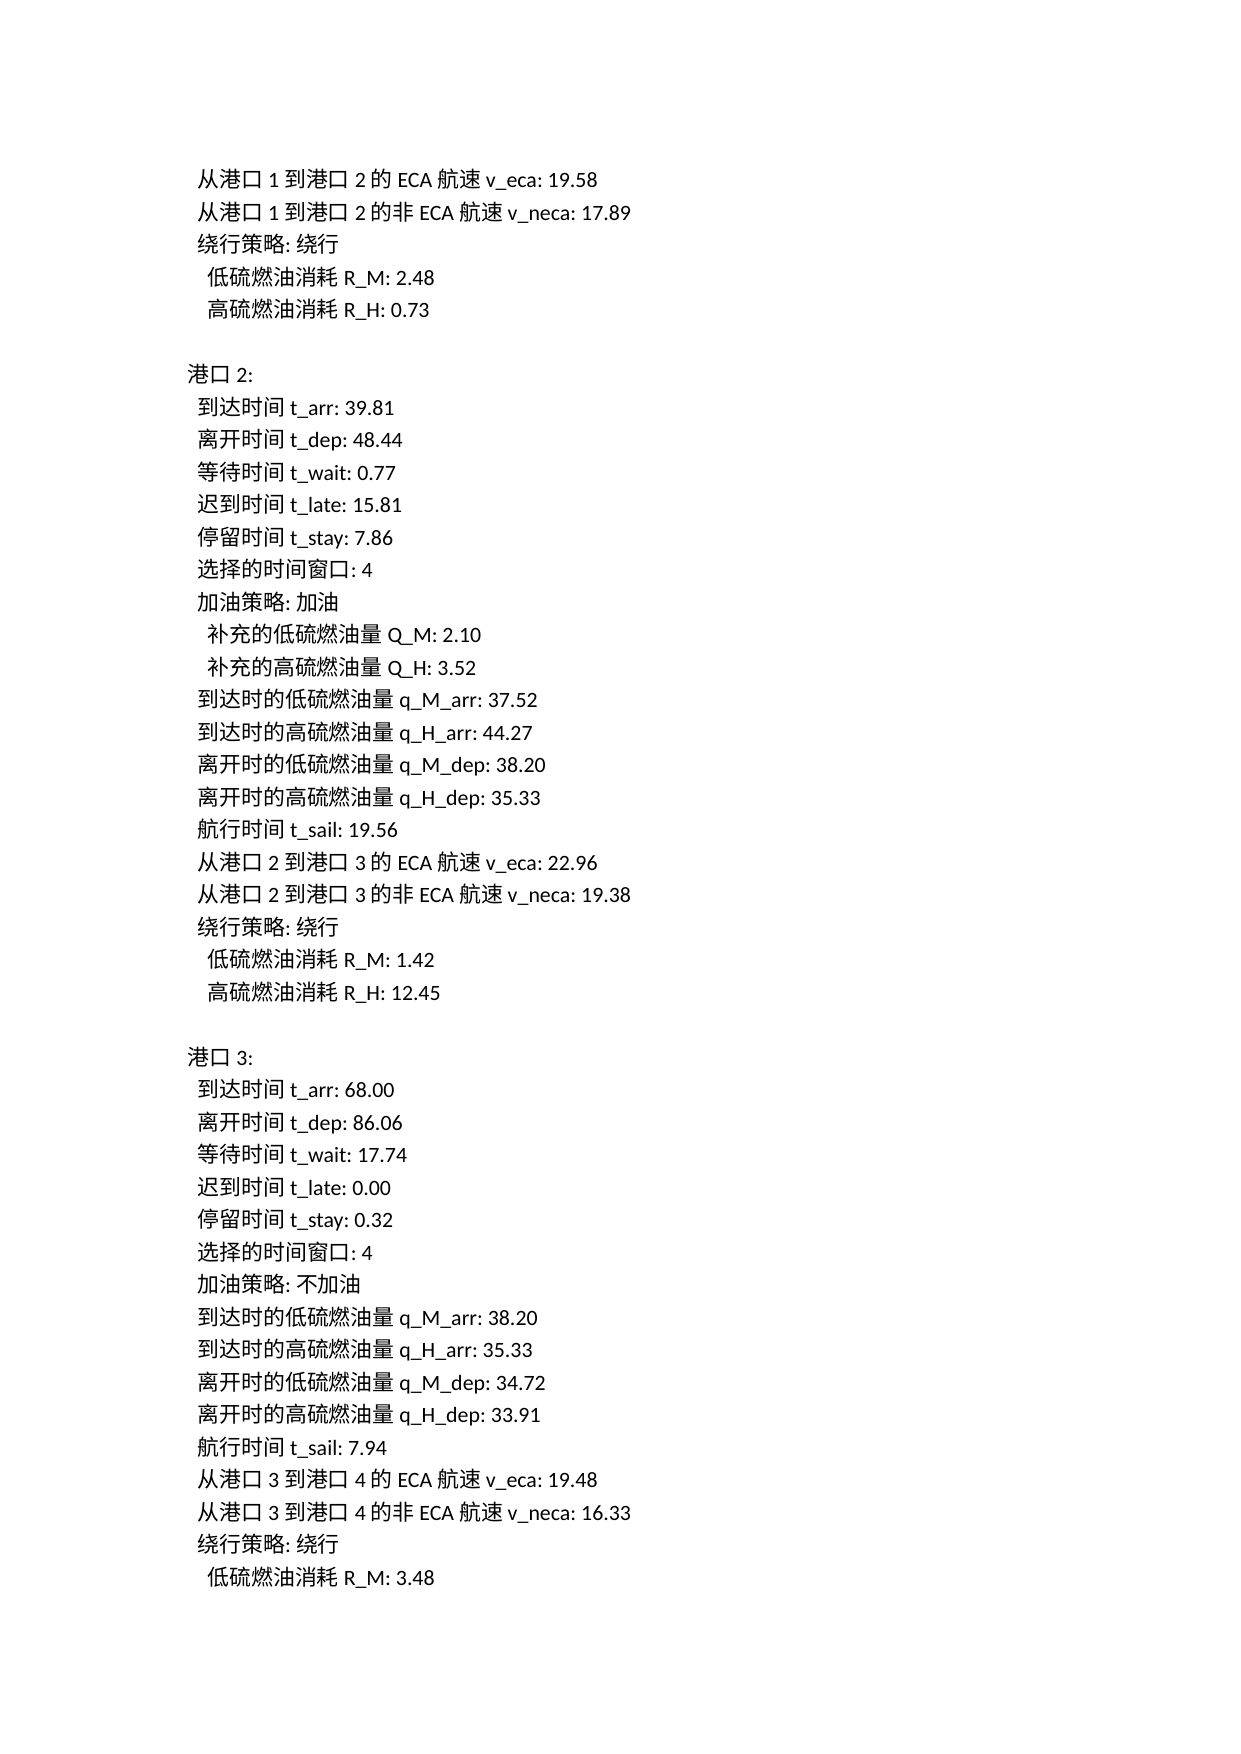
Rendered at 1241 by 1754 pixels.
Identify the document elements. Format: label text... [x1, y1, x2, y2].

text 到达时间 t_arr: 39.81 [187, 389, 1053, 422]
text 从港口 3 到港口 4 的 ECA 航速 v_eca: 19.48 [187, 1462, 1053, 1494]
text 港口 3: [187, 1039, 1053, 1072]
text 到达时的高硫燃油量 q_H_arr: 35.33 [187, 1332, 1053, 1364]
text 从港口 3 到港口 4 的非 ECA 航速 v_neca: 16.33 [187, 1494, 1053, 1527]
text 绕行策略: 绕行 [187, 227, 1053, 259]
text 低硫燃油消耗 R_M: 3.48 [187, 1559, 1053, 1592]
text 离开时的低硫燃油量 q_M_dep: 34.72 [187, 1364, 1053, 1397]
text 绕行策略: 绕行 [187, 909, 1053, 942]
text 离开时的高硫燃油量 q_H_dep: 33.91 [187, 1397, 1053, 1429]
text 选择的时间窗口: 4 [187, 552, 1053, 584]
text 选择的时间窗口: 4 [187, 1234, 1053, 1267]
text 航行时间 t_sail: 7.94 [187, 1429, 1053, 1462]
text 离开时的高硫燃油量 q_H_dep: 35.33 [187, 779, 1053, 812]
text 从港口 2 到港口 3 的 ECA 航速 v_eca: 22.96 [187, 844, 1053, 877]
text 到达时间 t_arr: 68.00 [187, 1072, 1053, 1104]
text 港口 2: [187, 357, 1053, 389]
text 从港口 1 到港口 2 的 ECA 航速 v_eca: 19.58 [187, 162, 1053, 194]
text 停留时间 t_stay: 7.86 [187, 519, 1053, 552]
text 到达时的高硫燃油量 q_H_arr: 44.27 [187, 714, 1053, 747]
text 等待时间 t_wait: 17.74 [187, 1137, 1053, 1169]
text 航行时间 t_sail: 19.56 [187, 812, 1053, 844]
text 加油策略: 不加油 [187, 1267, 1053, 1299]
text 从港口 2 到港口 3 的非 ECA 航速 v_neca: 19.38 [187, 877, 1053, 909]
text 离开时间 t_dep: 86.06 [187, 1104, 1053, 1137]
text 高硫燃油消耗 R_H: 0.73 [187, 292, 1053, 324]
text 加油策略: 加油 [187, 584, 1053, 617]
text 低硫燃油消耗 R_M: 2.48 [187, 259, 1053, 292]
text 离开时的低硫燃油量 q_M_dep: 38.20 [187, 747, 1053, 779]
text 绕行策略: 绕行 [187, 1527, 1053, 1559]
text 离开时间 t_dep: 48.44 [187, 422, 1053, 454]
text 到达时的低硫燃油量 q_M_arr: 38.20 [187, 1299, 1053, 1332]
text 高硫燃油消耗 R_H: 12.45 [187, 974, 1053, 1007]
text 补充的低硫燃油量 Q_M: 2.10 [187, 617, 1053, 649]
text 补充的高硫燃油量 Q_H: 3.52 [187, 649, 1053, 682]
text 低硫燃油消耗 R_M: 1.42 [187, 942, 1053, 974]
text 到达时的低硫燃油量 q_M_arr: 37.52 [187, 682, 1053, 714]
text 从港口 1 到港口 2 的非 ECA 航速 v_neca: 17.89 [187, 194, 1053, 227]
text 等待时间 t_wait: 0.77 [187, 454, 1053, 487]
text 停留时间 t_stay: 0.32 [187, 1202, 1053, 1234]
text 迟到时间 t_late: 15.81 [187, 487, 1053, 519]
text 迟到时间 t_late: 0.00 [187, 1169, 1053, 1202]
